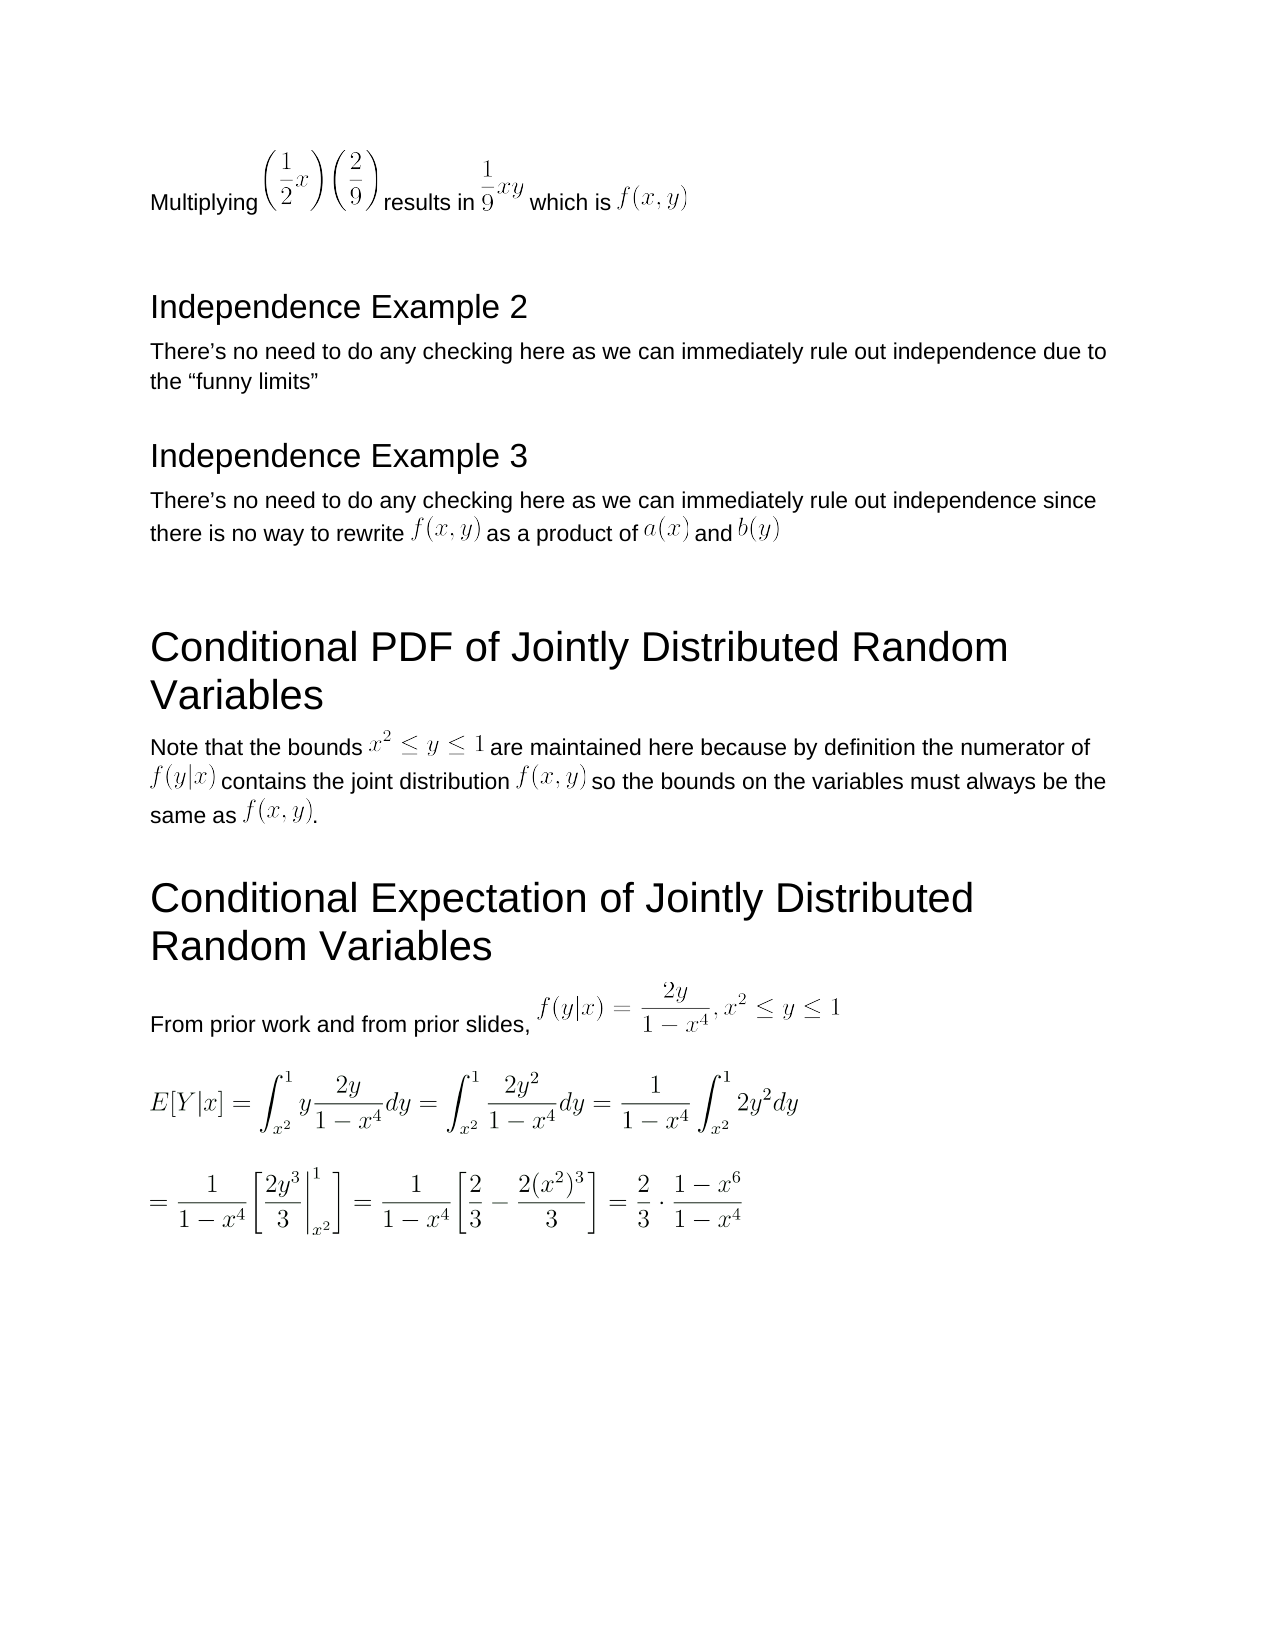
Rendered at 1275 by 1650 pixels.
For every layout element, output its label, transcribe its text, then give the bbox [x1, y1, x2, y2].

picture [516, 764, 586, 790]
picture [617, 185, 687, 211]
text Multiplying results in which is [150, 150, 1125, 215]
picture [150, 764, 215, 790]
picture [481, 160, 524, 211]
text Note that the bounds are maintained here because by definition the numerator of contains the joint distribution so the bounds on the variables must always be the same as . [150, 731, 1125, 828]
text There’s no need to do any checking here as we can immediately rule out independence due to the “funny limits” [150, 338, 1125, 394]
subtitle Conditional Expectation of Jointly Distributed Random Variables [150, 874, 1125, 969]
subtitle Independence Example 3 [150, 436, 1125, 474]
picture [150, 1071, 798, 1134]
subtitle Independence Example 2 [150, 287, 1125, 325]
subtitle Conditional PDF of Jointly Distributed Random Variables [150, 622, 1125, 718]
picture [369, 730, 484, 756]
picture [738, 516, 779, 542]
picture [150, 1167, 742, 1235]
picture [411, 516, 480, 542]
text There’s no need to do any checking here as we can immediately rule out independence since there is no way to rewrite as a product of and [150, 487, 1125, 547]
picture [644, 516, 688, 542]
picture [537, 982, 840, 1032]
picture [243, 798, 312, 824]
picture [264, 150, 378, 211]
